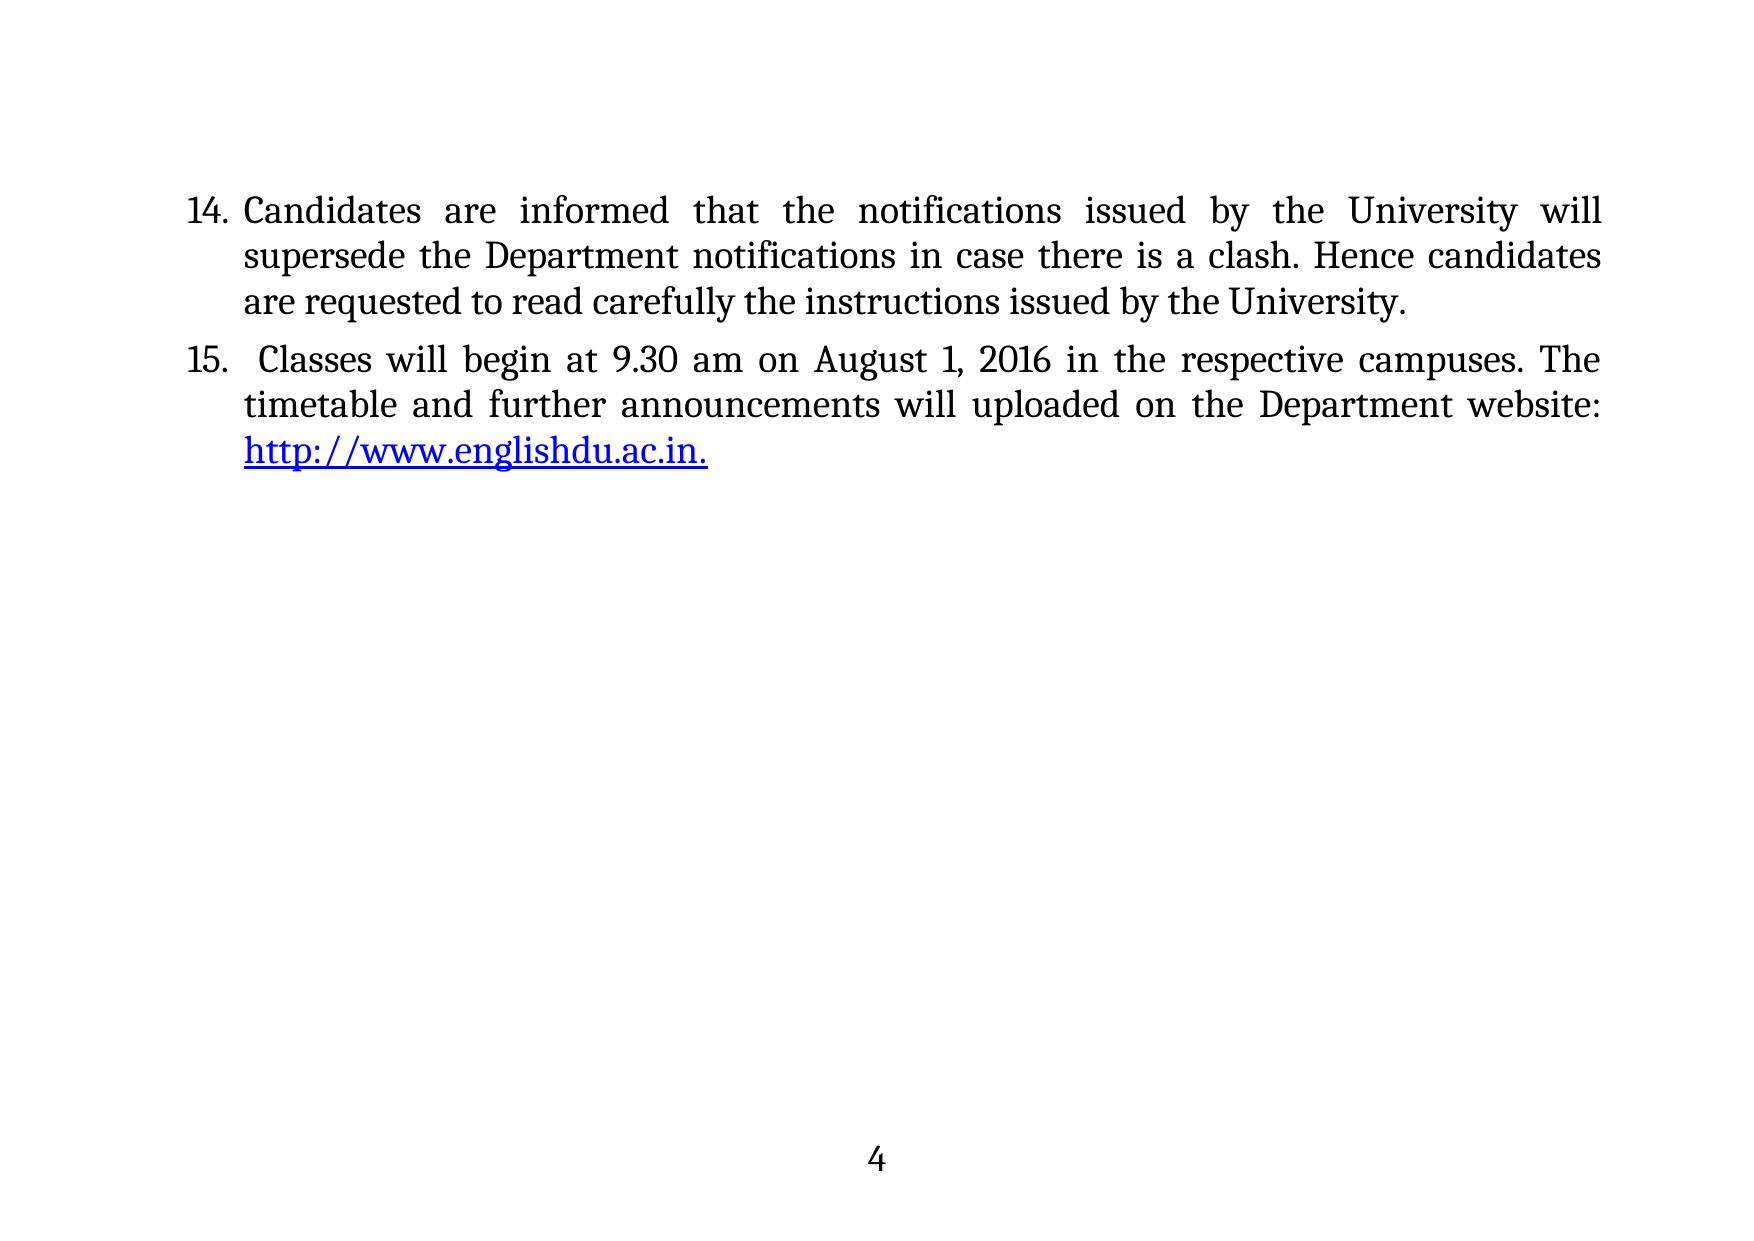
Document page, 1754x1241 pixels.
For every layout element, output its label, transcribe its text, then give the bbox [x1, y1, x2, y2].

list Candidates are informed that the notifications issued by the University will supersede the Department notifications in case there is a clash. Hence candidates are requested to read carefully the instructions issued by the University. [187, 187, 1604, 324]
list Classes will begin at 9.30 am on August 1, 2016 in the respective campuses. The timetable and further announcements will uploaded on the Department website: http://www.englishdu.ac.in. [187, 337, 1604, 473]
